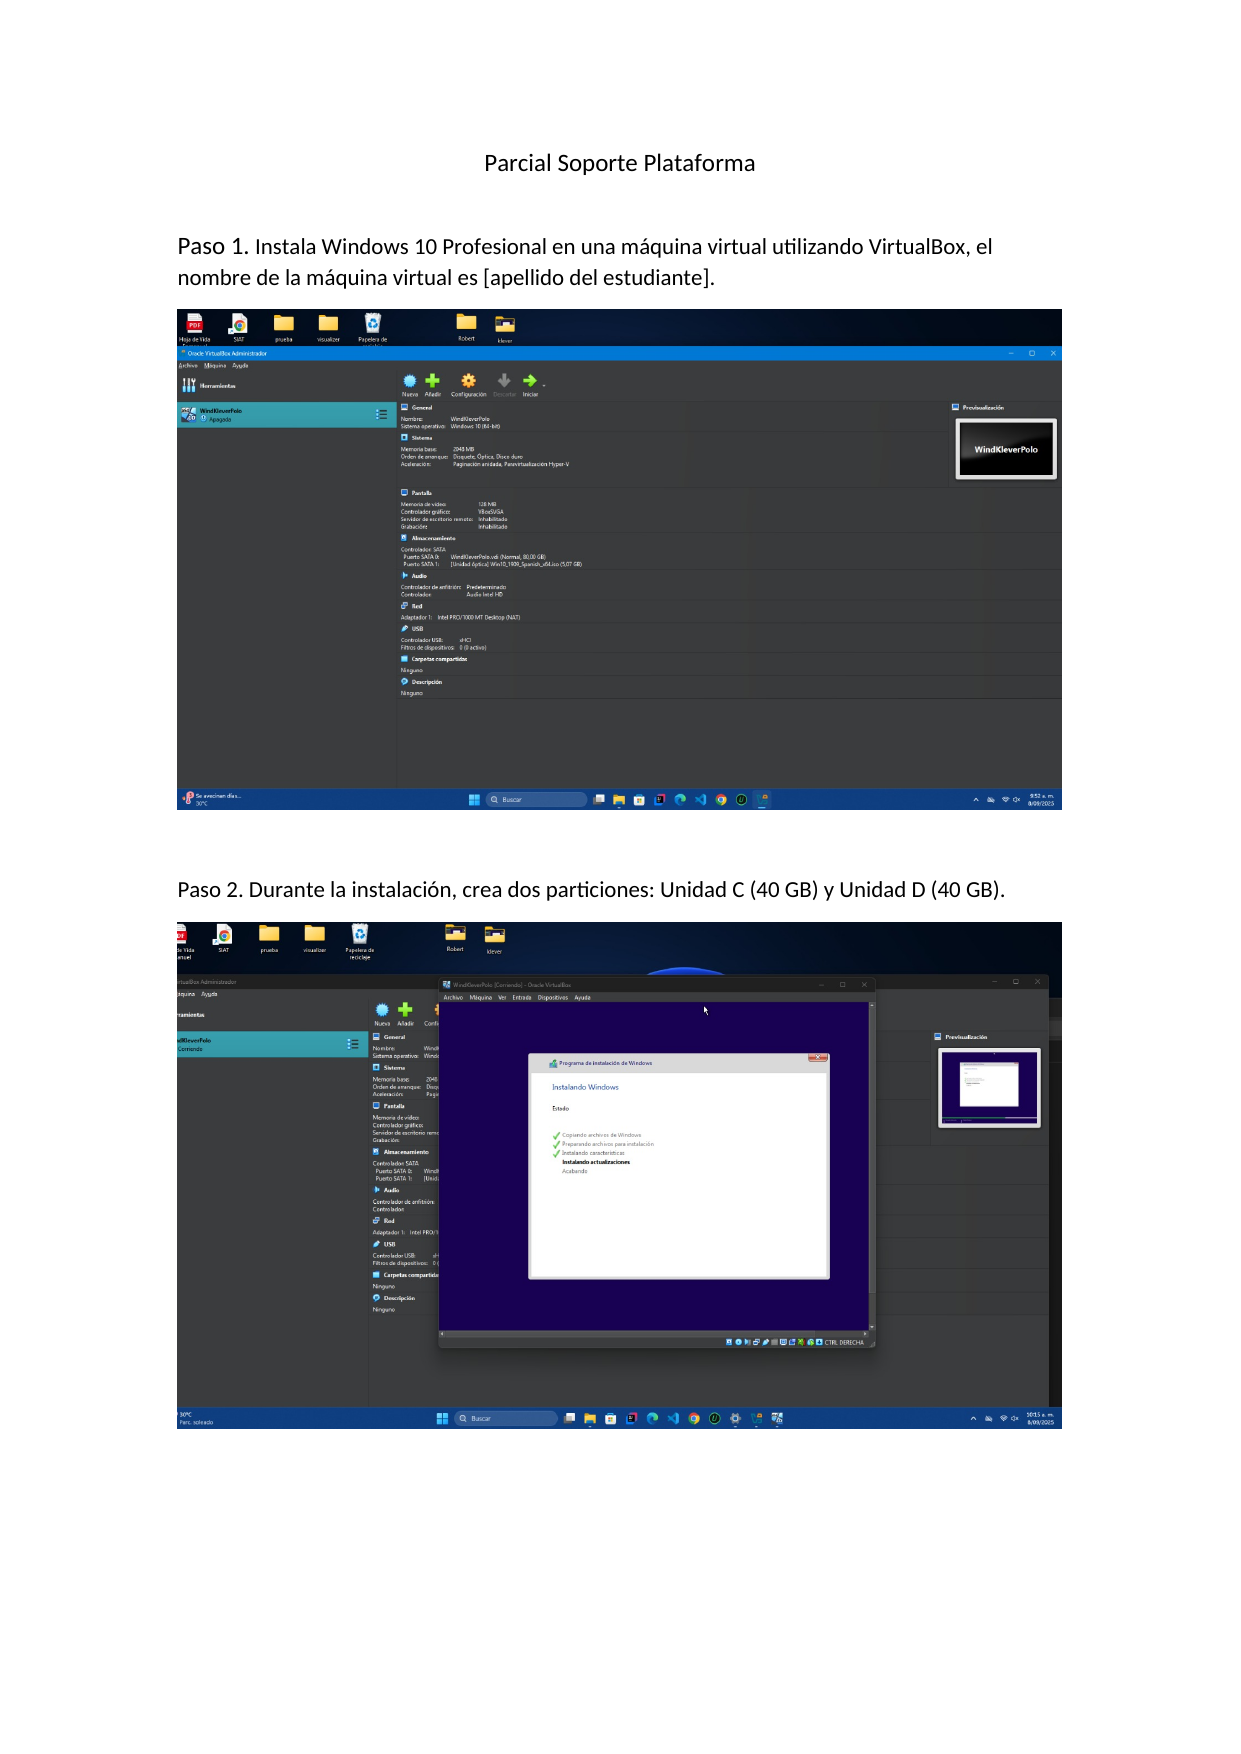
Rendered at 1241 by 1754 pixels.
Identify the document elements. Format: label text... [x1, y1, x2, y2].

text Paso 1. Instala Windows 10 Profesional en una máquina virtual utilizando VirtualBox, el nombre de la máquina virtual es [apellido del estudiante]. [177, 197, 1063, 291]
text Parcial Soporte Plataforma [177, 148, 1063, 178]
text Paso 2. Durante la instalación, crea dos particiones: Unidad C (40 GB) y Unidad D (40 GB). [177, 876, 1063, 903]
picture [177, 309, 1062, 810]
picture [177, 922, 1062, 1429]
